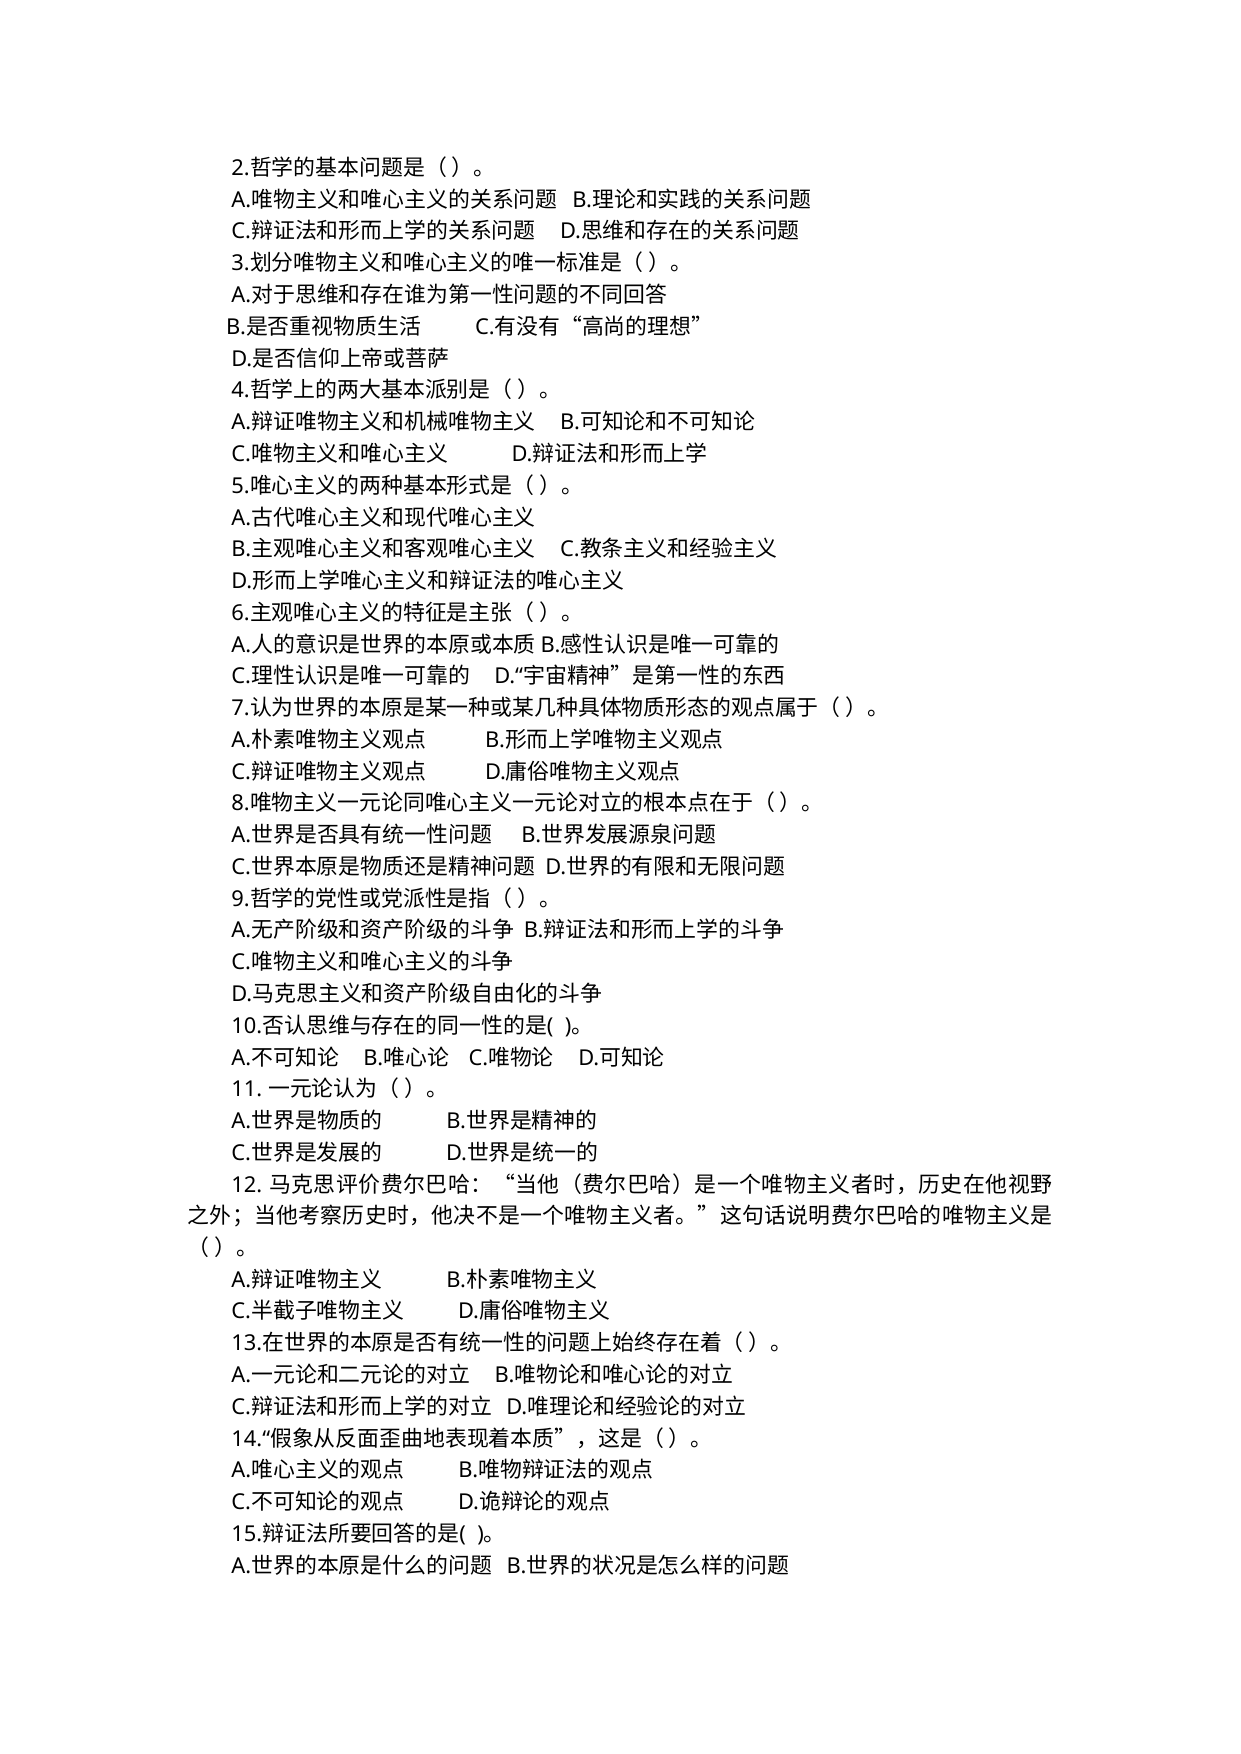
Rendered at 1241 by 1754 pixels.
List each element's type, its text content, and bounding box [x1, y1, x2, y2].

text C.辩证法和形而上学的关系问题 D.思维和存在的关系问题 [187, 213, 1112, 245]
text D.马克思主义和资产阶级自由化的斗争 [187, 976, 1059, 1008]
text C.辩证法和形而上学的对立 D.唯理论和经验论的对立 [187, 1389, 1053, 1421]
text B.是否重视物质生活 C.有没有“高尚的理想” [187, 309, 1059, 341]
text A.辩证唯物主义和机械唯物主义 B.可知论和不可知论 [187, 404, 1112, 436]
text A.朴素唯物主义观点 B.形而上学唯物主义观点 [187, 722, 1053, 754]
text 3.划分唯物主义和唯心主义的唯一标准是（ ）。 [187, 245, 1112, 277]
text C.世界是发展的 D.世界是统一的 [187, 1135, 1053, 1167]
text 8.唯物主义一元论同唯心主义一元论对立的根本点在于（ ）。 [220, 785, 1053, 817]
text 7.认为世界的本原是某一种或某几种具体物质形态的观点属于（ ）。 [187, 690, 1053, 722]
text A.唯心主义的观点 B.唯物辩证法的观点 [187, 1452, 1053, 1484]
text 2.哲学的基本问题是（ ）。 [187, 150, 1112, 182]
text 12. 马克思评价费尔巴哈：“当他（费尔巴哈）是一个唯物主义者时，历史在他视野之外；当他考察历史时，他决不是一个唯物主义者。”这句话说明费尔巴哈的唯物主义是（ ）。 [187, 1167, 1053, 1262]
text C.唯物主义和唯心主义的斗争 [187, 944, 1059, 976]
text A.不可知论 B.唯心论 C.唯物论 D.可知论 [187, 1039, 1053, 1071]
text A.无产阶级和资产阶级的斗争 B.辩证法和形而上学的斗争 [187, 912, 1112, 944]
text 15.辩证法所要回答的是( )。 [187, 1516, 1053, 1548]
text D.是否信仰上帝或菩萨 [187, 341, 1059, 372]
text A.辩证唯物主义 B.朴素唯物主义 [187, 1262, 1053, 1293]
text A.一元论和二元论的对立 B.唯物论和唯心论的对立 [187, 1357, 1053, 1389]
text A.人的意识是世界的本原或本质 B.感性认识是唯一可靠的 [187, 627, 1053, 658]
text D.形而上学唯心主义和辩证法的唯心主义 [187, 563, 1053, 595]
text 9.哲学的党性或党派性是指（ ）。 [187, 881, 1112, 912]
text 6.主观唯心主义的特征是主张（ ）。 [187, 595, 1053, 627]
text A.对于思维和存在谁为第一性问题的不同回答 [187, 277, 1112, 309]
text A.世界是否具有统一性问题 B.世界发展源泉问题 [187, 817, 1053, 849]
text C.不可知论的观点 D.诡辩论的观点 [187, 1484, 1053, 1516]
text A.唯物主义和唯心主义的关系问题 B.理论和实践的关系问题 [187, 182, 1112, 213]
text C.半截子唯物主义 D.庸俗唯物主义 [187, 1293, 1053, 1325]
text C.理性认识是唯一可靠的 D.“宇宙精神”是第一性的东西 [187, 658, 1053, 690]
text C.辩证唯物主义观点 D.庸俗唯物主义观点 [220, 754, 1053, 785]
text B.主观唯心主义和客观唯心主义 C.教条主义和经验主义 [187, 531, 1053, 563]
text 10.否认思维与存在的同一性的是( )。 [187, 1008, 1053, 1039]
text A.古代唯心主义和现代唯心主义 [187, 499, 1053, 531]
text 11. 一元论认为（ ）。 [187, 1071, 1053, 1103]
text 5.唯心主义的两种基本形式是（ ）。 [187, 468, 1053, 499]
text 13.在世界的本原是否有统一性的问题上始终存在着（ ）。 [187, 1325, 1053, 1357]
text C.世界本原是物质还是精神问题 D.世界的有限和无限问题 [187, 849, 1059, 881]
text C.唯物主义和唯心主义 D.辩证法和形而上学 [187, 436, 1112, 468]
text A.世界的本原是什么的问题 B.世界的状况是怎么样的问题 [187, 1548, 1053, 1579]
text A.世界是物质的 B.世界是精神的 [187, 1103, 1053, 1135]
text 4.哲学上的两大基本派别是（ ）。 [187, 372, 1112, 404]
text 14.“假象从反面歪曲地表现着本质”，这是（ ）。 [187, 1421, 1053, 1452]
